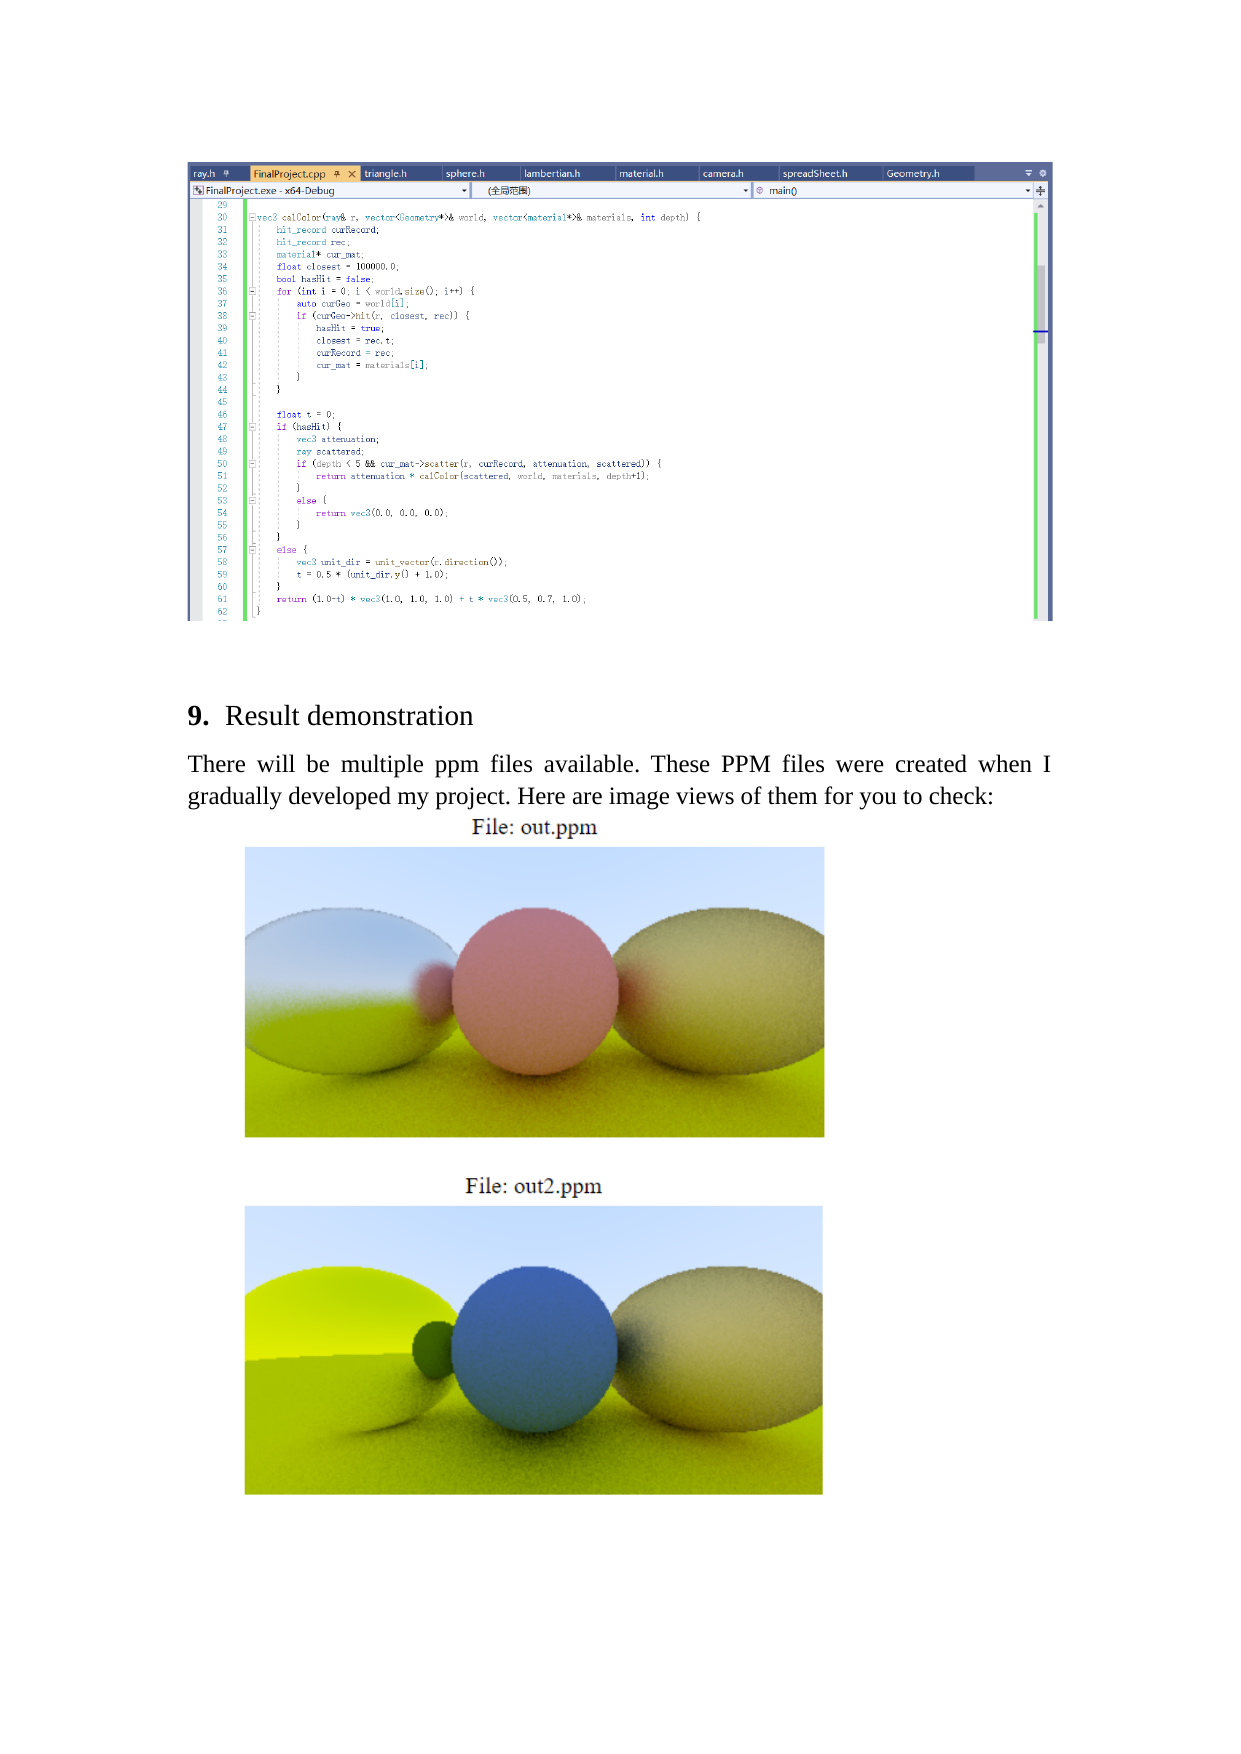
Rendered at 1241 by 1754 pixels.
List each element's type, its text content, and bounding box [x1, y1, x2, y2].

list Result demonstration [187, 682, 1053, 747]
picture [187, 812, 890, 1534]
text There will be multiple ppm files available. These PPM files were created when I gradually developed my project. Here are image views of them for you to check: [187, 747, 1053, 812]
picture [187, 162, 1053, 621]
